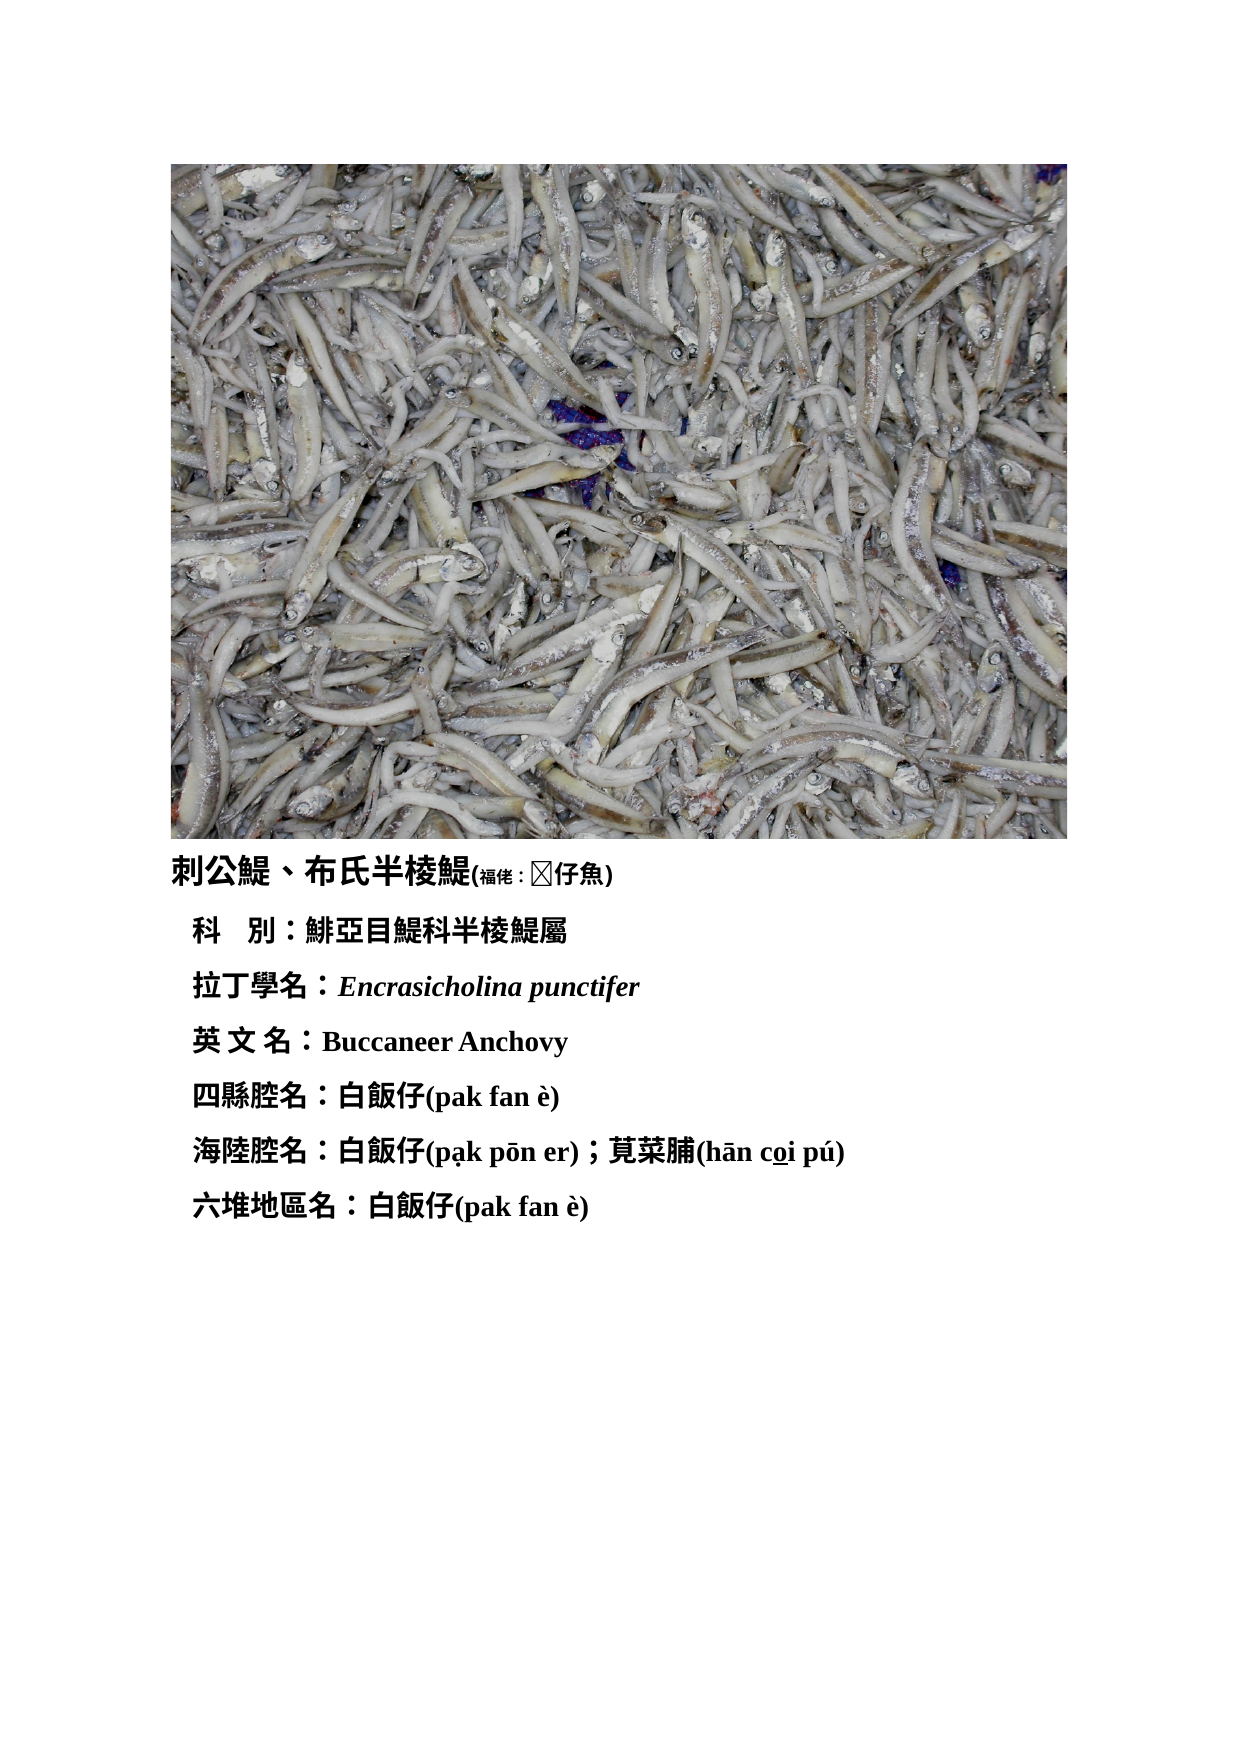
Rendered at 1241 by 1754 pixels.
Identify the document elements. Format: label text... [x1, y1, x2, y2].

table_cell 刺公鯷、布氏半棱鯷(福佬：仔魚) 科 別：鯡亞目鯷科半棱鯷屬 拉丁學名：Encrasicholina punctifer 英 文 名：Buccaneer Anchovy 四縣腔名：白飯仔(pak fan è) 海陸腔名：白飯仔(pạk pōn er)；莧菜脯(hān coi pú) 六堆地區名：白飯仔(pak fan è) [160, 845, 1078, 1233]
table_header [160, 165, 1078, 845]
